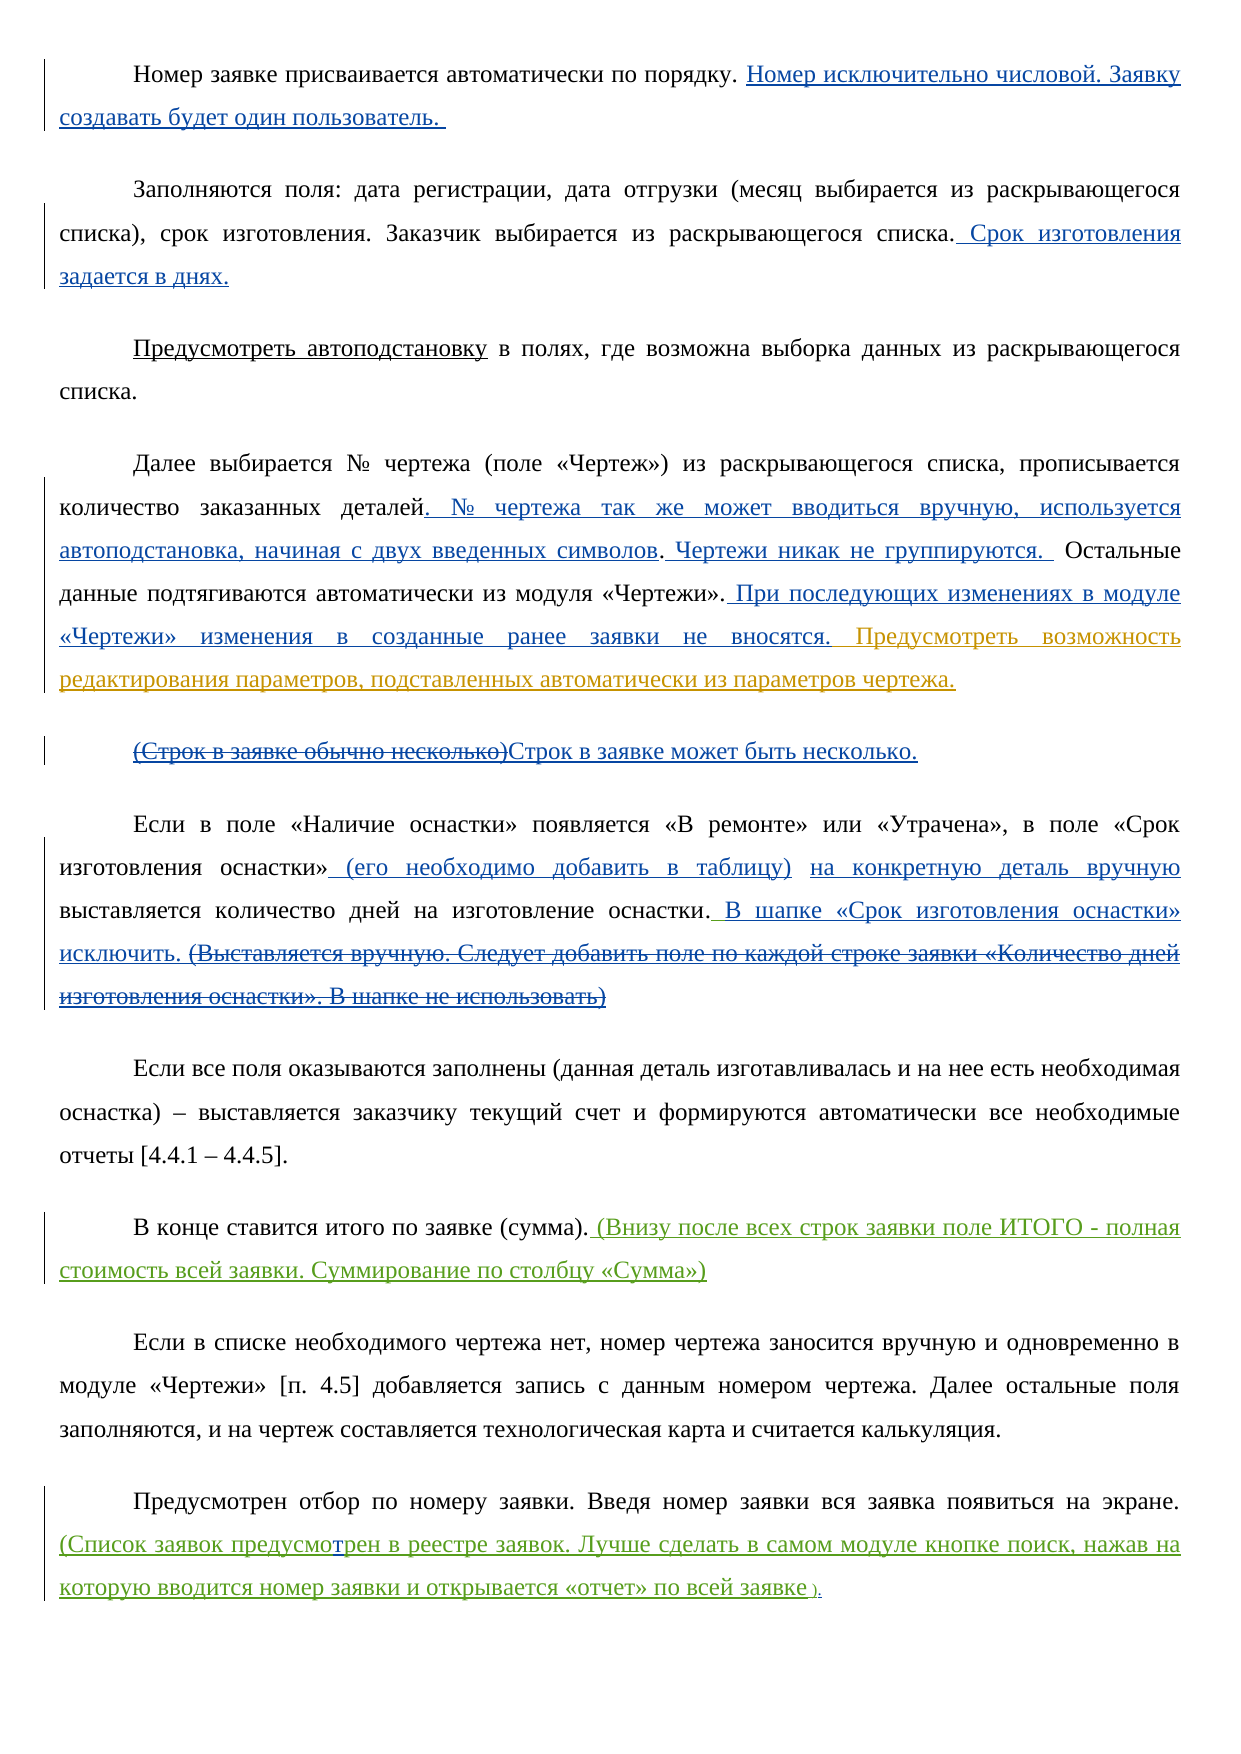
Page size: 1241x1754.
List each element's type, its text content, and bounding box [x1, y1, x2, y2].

text Предусмотрен отбор по номеру заявки. Введя номер заявки вся заявка появиться на экране. [59, 1556, 1181, 1601]
text Предусмотрен отбор по номеру заявки. Введя номер заявки вся заявка появиться на экране. [59, 1486, 1181, 1554]
text Заполняются поля: дата регистрации, дата отгрузки (месяц выбирается из раскрывающегося списка), срок изготовления. Заказчик выбирается из раскрывающегося списка. [59, 174, 1181, 289]
text Если в поле «Наличие оснастки» появляется «В ремонте» или «Утрачена», в поле «Срок изготовления оснастки» выставляется количество дней на изготовление оснастки. [59, 809, 1181, 1010]
text Предусмотреть автоподстановку в полях, где возможна выборка данных из раскрывающегося списка. [59, 333, 1181, 405]
text В конце ставится итого по заявке (сумма). [59, 1212, 1181, 1284]
text Номер заявке присваивается автоматически по порядку. [59, 59, 1181, 131]
text Если в списке необходимого чертежа нет, номер чертежа заносится вручную и одновременно в модуле «Чертежи» [п. 4.5] добавляется запись с данным номером чертежа. Далее остальные поля заполняются, и на чертеж составляется технологическая карта и считается калькуляция. [59, 1327, 1181, 1442]
text Если все поля оказываются заполнены (данная деталь изготавливалась и на нее есть необходимая оснастка) – выставляется заказчику текущий счет и формируются автоматически все необходимые отчеты [4.4.1 – 4.4.5]. [59, 1053, 1181, 1168]
text Далее выбирается № чертежа (поле «Чертеж») из раскрывающегося списка, прописывается количество заказанных деталей. Остальные данные подтягиваются автоматически из модуля «Чертежи». [59, 647, 1181, 693]
text Далее выбирается № чертежа (поле «Чертеж») из раскрывающегося списка, прописывается количество заказанных деталей. Остальные данные подтягиваются автоматически из модуля «Чертежи». [59, 448, 1181, 646]
